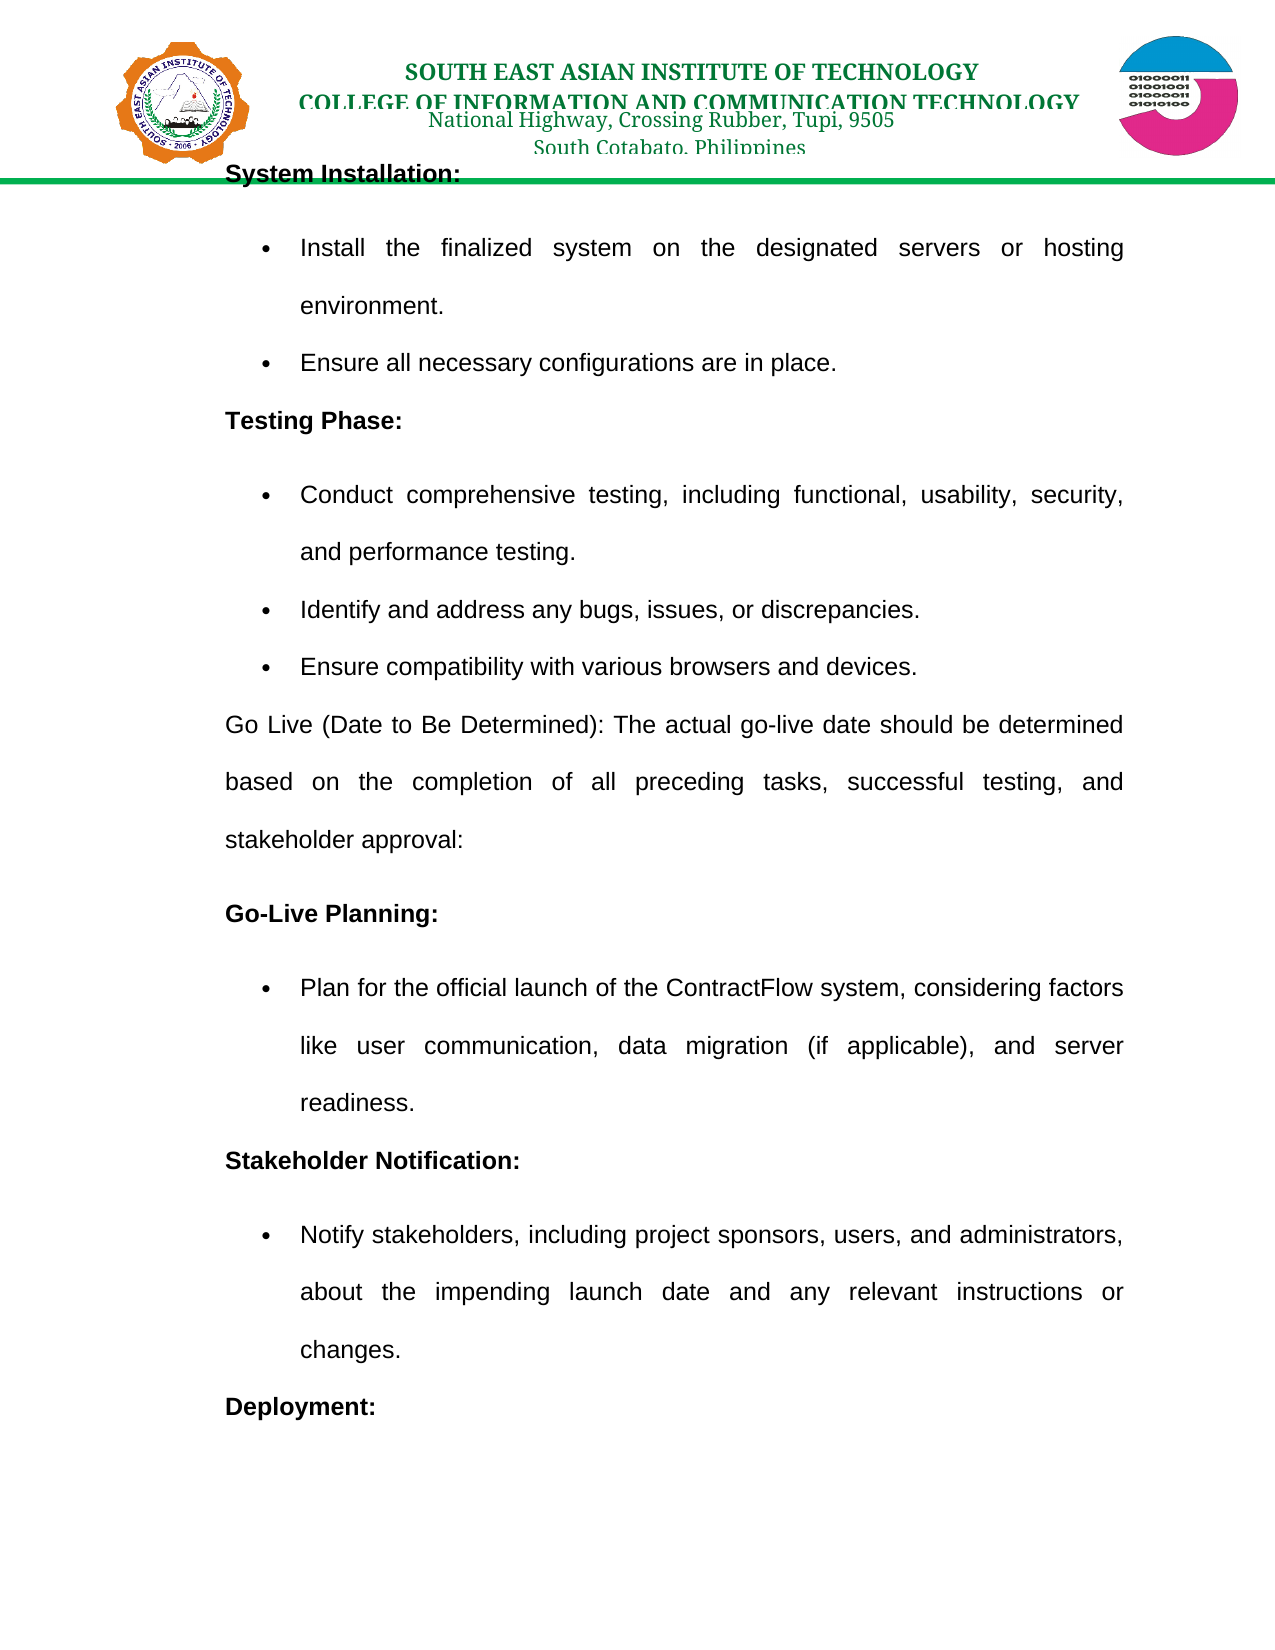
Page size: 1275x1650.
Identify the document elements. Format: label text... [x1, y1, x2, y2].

text Stakeholder Notification: [225, 1146, 1125, 1174]
list Conduct comprehensive testing, including functional, usability, security, and performance testing. [262, 480, 1125, 566]
text Deployment: [225, 1392, 1125, 1421]
list Ensure compatibility with various browsers and devices. [262, 652, 1125, 681]
text Testing Phase: [225, 406, 1125, 434]
picture [1119, 36, 1241, 158]
list Plan for the official launch of the ContractFlow system, considering factors like user communication, data migration (if applicable), and server readiness. [262, 973, 1125, 1117]
text Go Live (Date to Be Determined): The actual go-live date should be determined based on the completion of all preceding tasks, successful testing, and stakeholder approval: [225, 710, 1125, 854]
text Go-Live Planning: [225, 899, 1125, 928]
list Identify and address any bugs, issues, or discrepancies. [262, 595, 1125, 624]
list Install the finalized system on the designated servers or hosting environment. [262, 233, 1125, 319]
picture [115, 42, 250, 164]
list Ensure all necessary configurations are in place. [262, 348, 1125, 377]
text System Installation: [225, 159, 1125, 188]
list Notify stakeholders, including project sponsors, users, and administrators, about the impending launch date and any relevant instructions or changes. [262, 1220, 1125, 1364]
